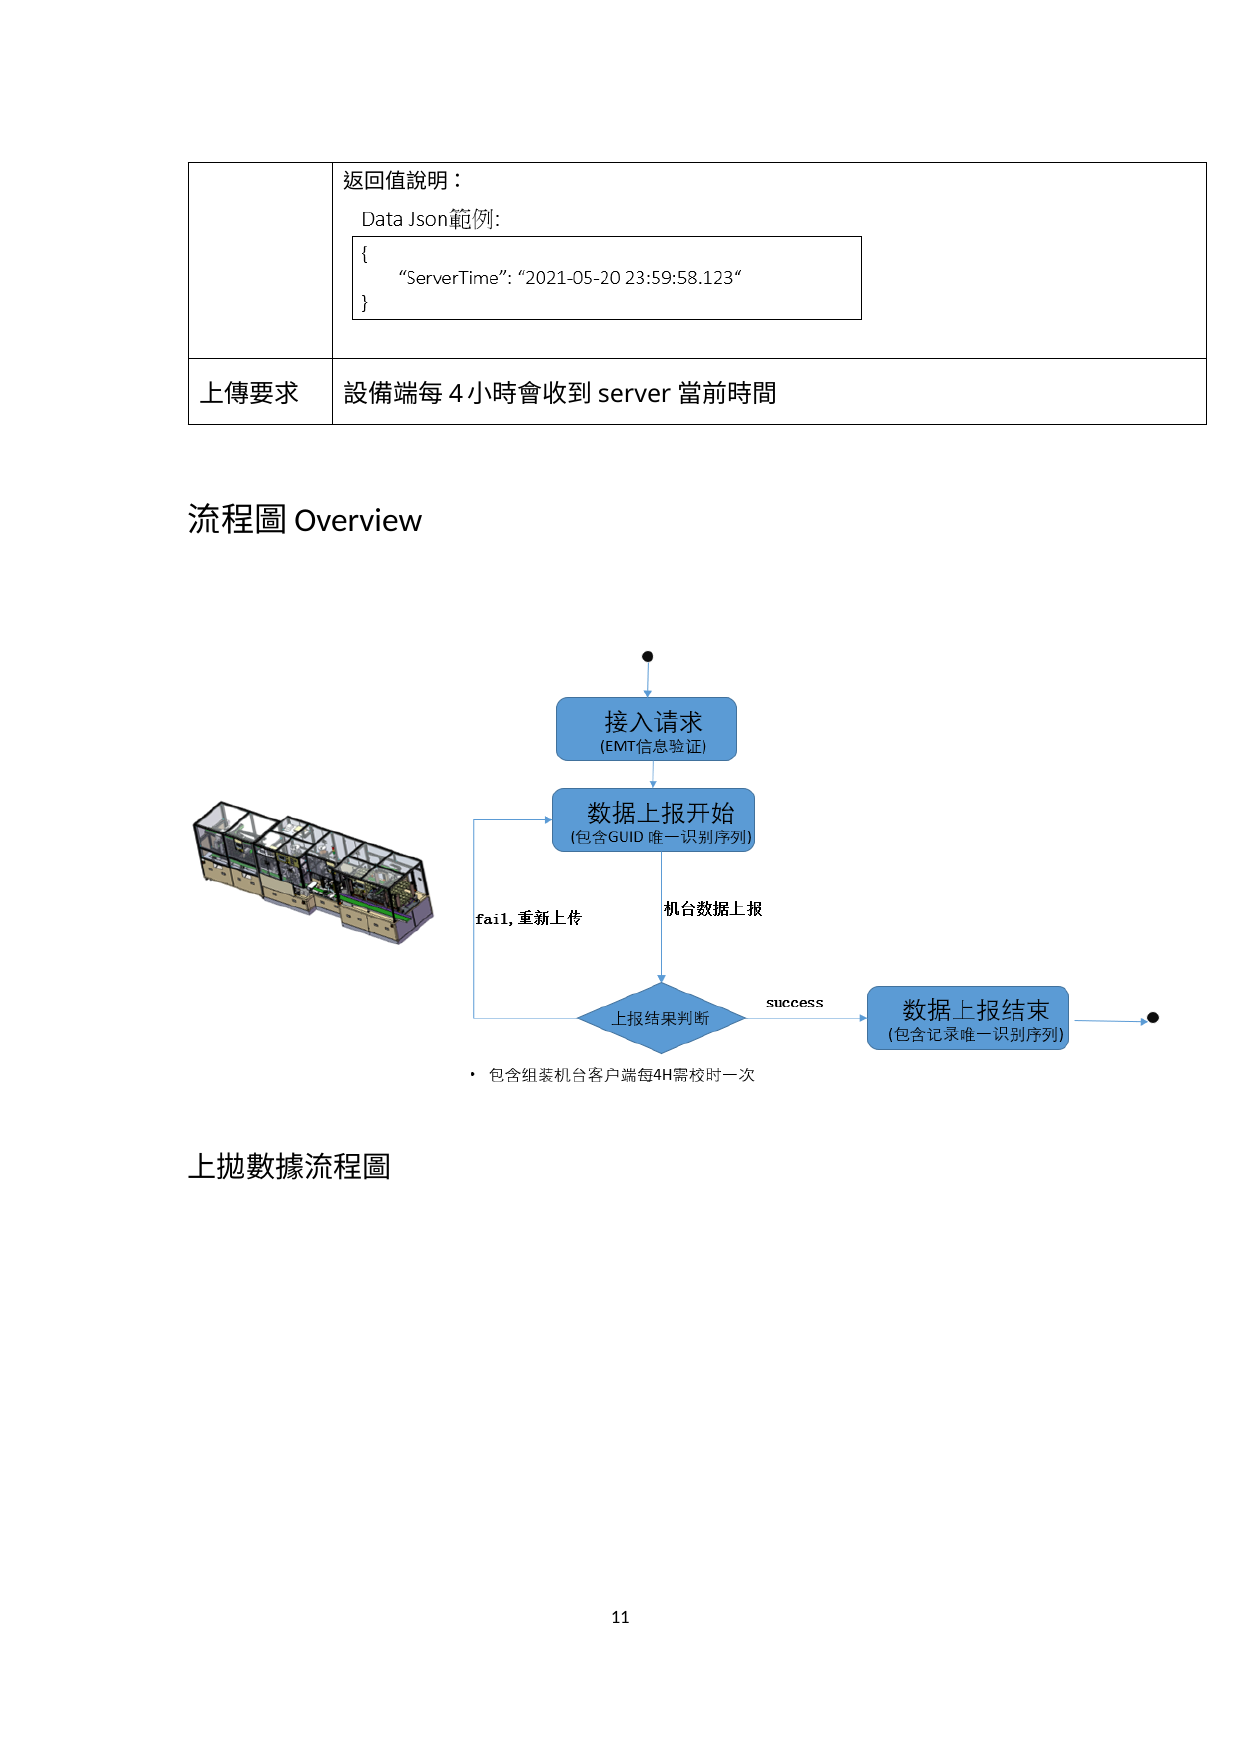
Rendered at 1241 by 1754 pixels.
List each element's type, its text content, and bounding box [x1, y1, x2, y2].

table_cell 上傳要求 [189, 359, 332, 424]
table_cell 返回值說明： [333, 163, 1206, 358]
subtitle 流程圖Overview [187, 485, 1053, 550]
table_cell [189, 163, 332, 358]
table_cell 設備端每4小時會收到server 當前時間 [333, 359, 1206, 424]
text 上拋數據流程圖 [187, 1132, 1053, 1197]
picture [187, 644, 1169, 1094]
picture [343, 195, 869, 332]
